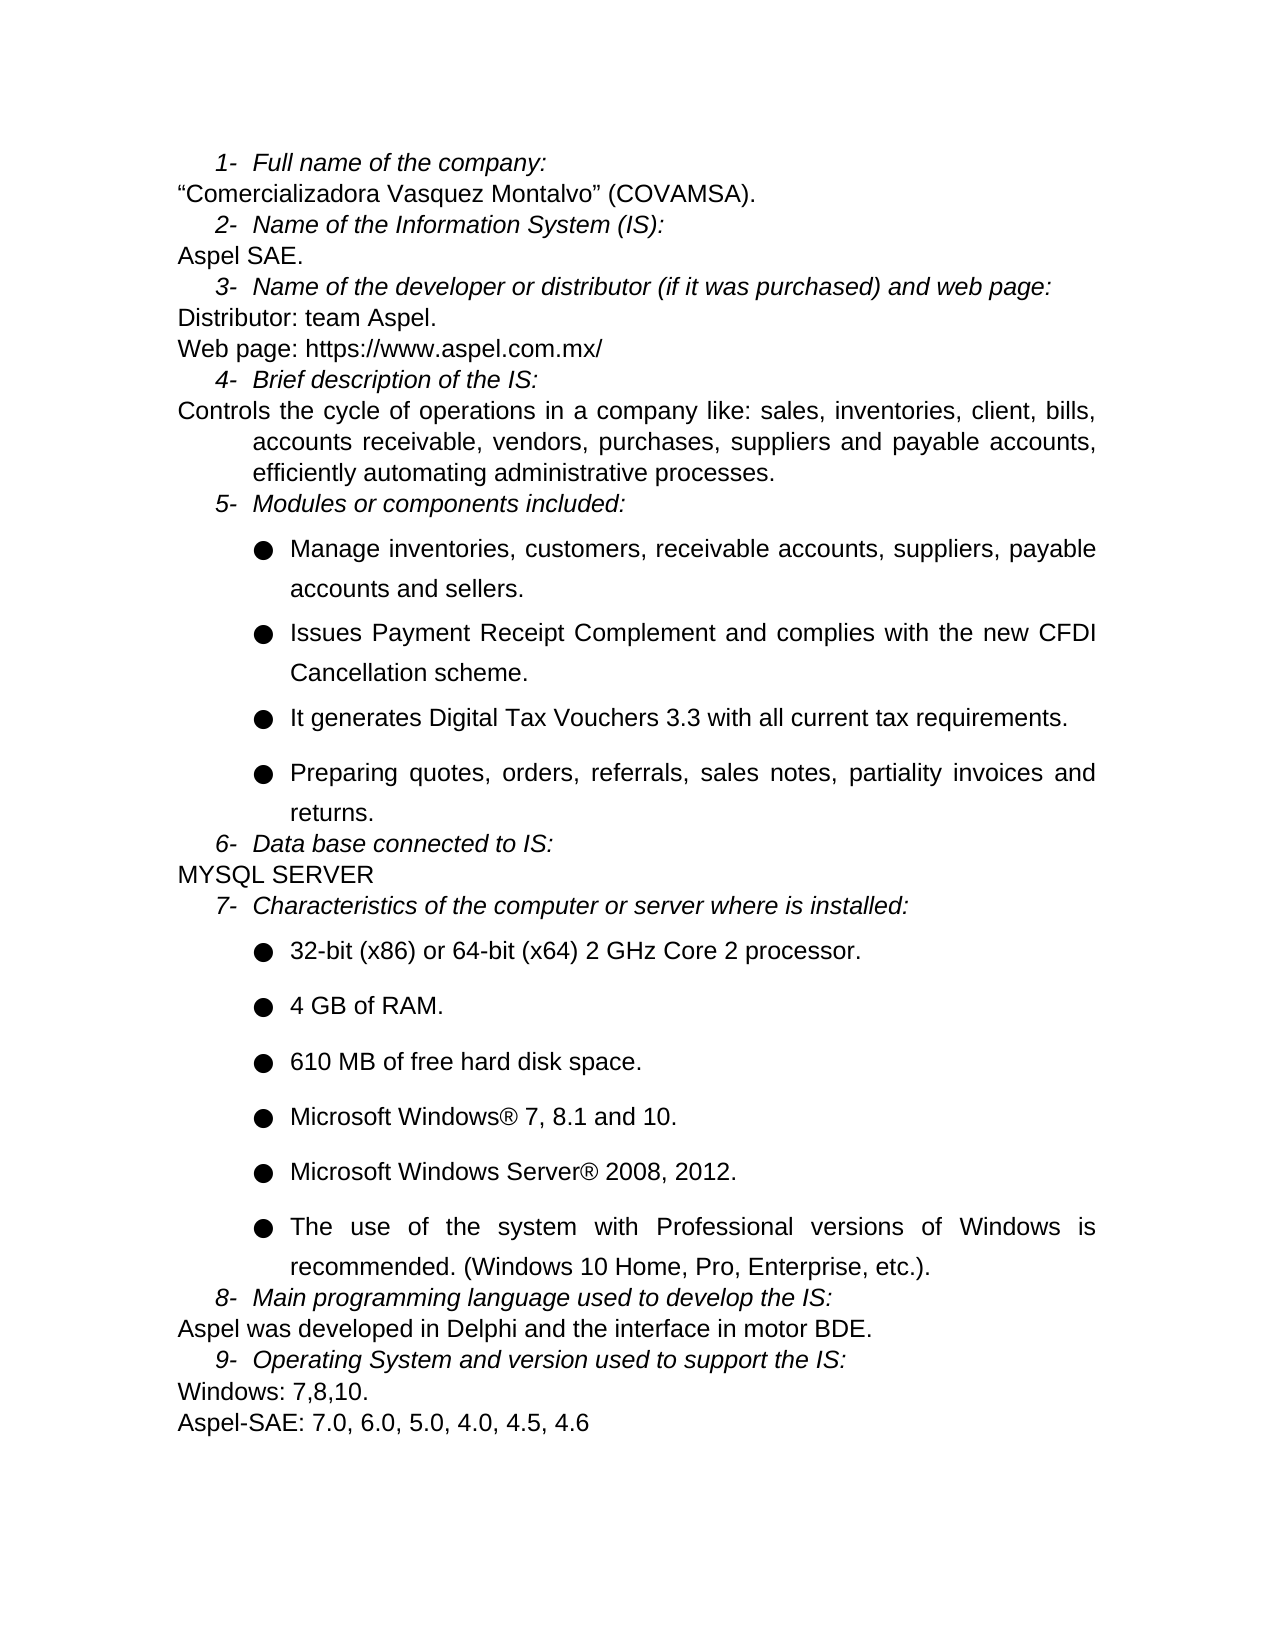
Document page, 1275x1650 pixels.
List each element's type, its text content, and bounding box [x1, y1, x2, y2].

list Main programming language used to develop the IS: [215, 1283, 1098, 1312]
list Data base connected to IS: [215, 829, 1098, 858]
text Aspel SAE. [177, 241, 1098, 269]
text Web page: https://www.aspel.com.mx/ [177, 334, 1098, 363]
list Brief description of the IS: [215, 365, 1098, 394]
list Name of the Information System (IS): [215, 210, 1098, 238]
list Modules or components included: [215, 489, 1098, 518]
list Issues Payment Receipt Complement and complies with the new CFDI Cancellation scheme. [252, 605, 1098, 687]
list Preparing quotes, orders, referrals, sales notes, partiality invoices and returns. [252, 744, 1098, 827]
list Manage inventories, customers, receivable accounts, suppliers, payable accounts and sellers. [252, 520, 1098, 602]
list Operating System and version used to support the IS: [215, 1346, 1098, 1374]
text Aspel-SAE: 7.0, 6.0, 5.0, 4.0, 4.5, 4.6 [177, 1408, 1098, 1436]
text MYSQL SERVER [177, 860, 1098, 889]
text “Comercializadora Vasquez Montalvo” (COVAMSA). [177, 179, 1098, 207]
list 4 GB of RAM. [252, 978, 1098, 1029]
list Microsoft Windows Server® 2008, 2012. [252, 1143, 1098, 1195]
list Microsoft Windows® 7, 8.1 and 10. [252, 1088, 1098, 1139]
list Name of the developer or distributor (if it was purchased) and web page: [215, 272, 1098, 301]
list It generates Digital Tax Vouchers 3.3 with all current tax requirements. [252, 689, 1098, 741]
text Windows: 7,8,10. [177, 1377, 1098, 1405]
list Full name of the company: [215, 148, 1098, 176]
text Distributor: team Aspel. [177, 303, 1098, 332]
list 610 MB of free hard disk space. [252, 1033, 1098, 1084]
list The use of the system with Professional versions of Windows is recommended. (Windows 10 Home, Pro, Enterprise, etc.). [252, 1199, 1098, 1281]
list Characteristics of the computer or server where is installed: [215, 891, 1098, 920]
text Controls the cycle of operations in a company like: sales, inventories, client, bills, accounts receivable, vendors, purchases, suppliers and payable accounts, efficiently automating administrative processes. [177, 396, 1098, 487]
text Aspel was developed in Delphi and the interface in motor BDE. [177, 1314, 1098, 1343]
list 32-bit (x86) or 64-bit (x64) 2 GHz Core 2 processor. [252, 922, 1098, 973]
